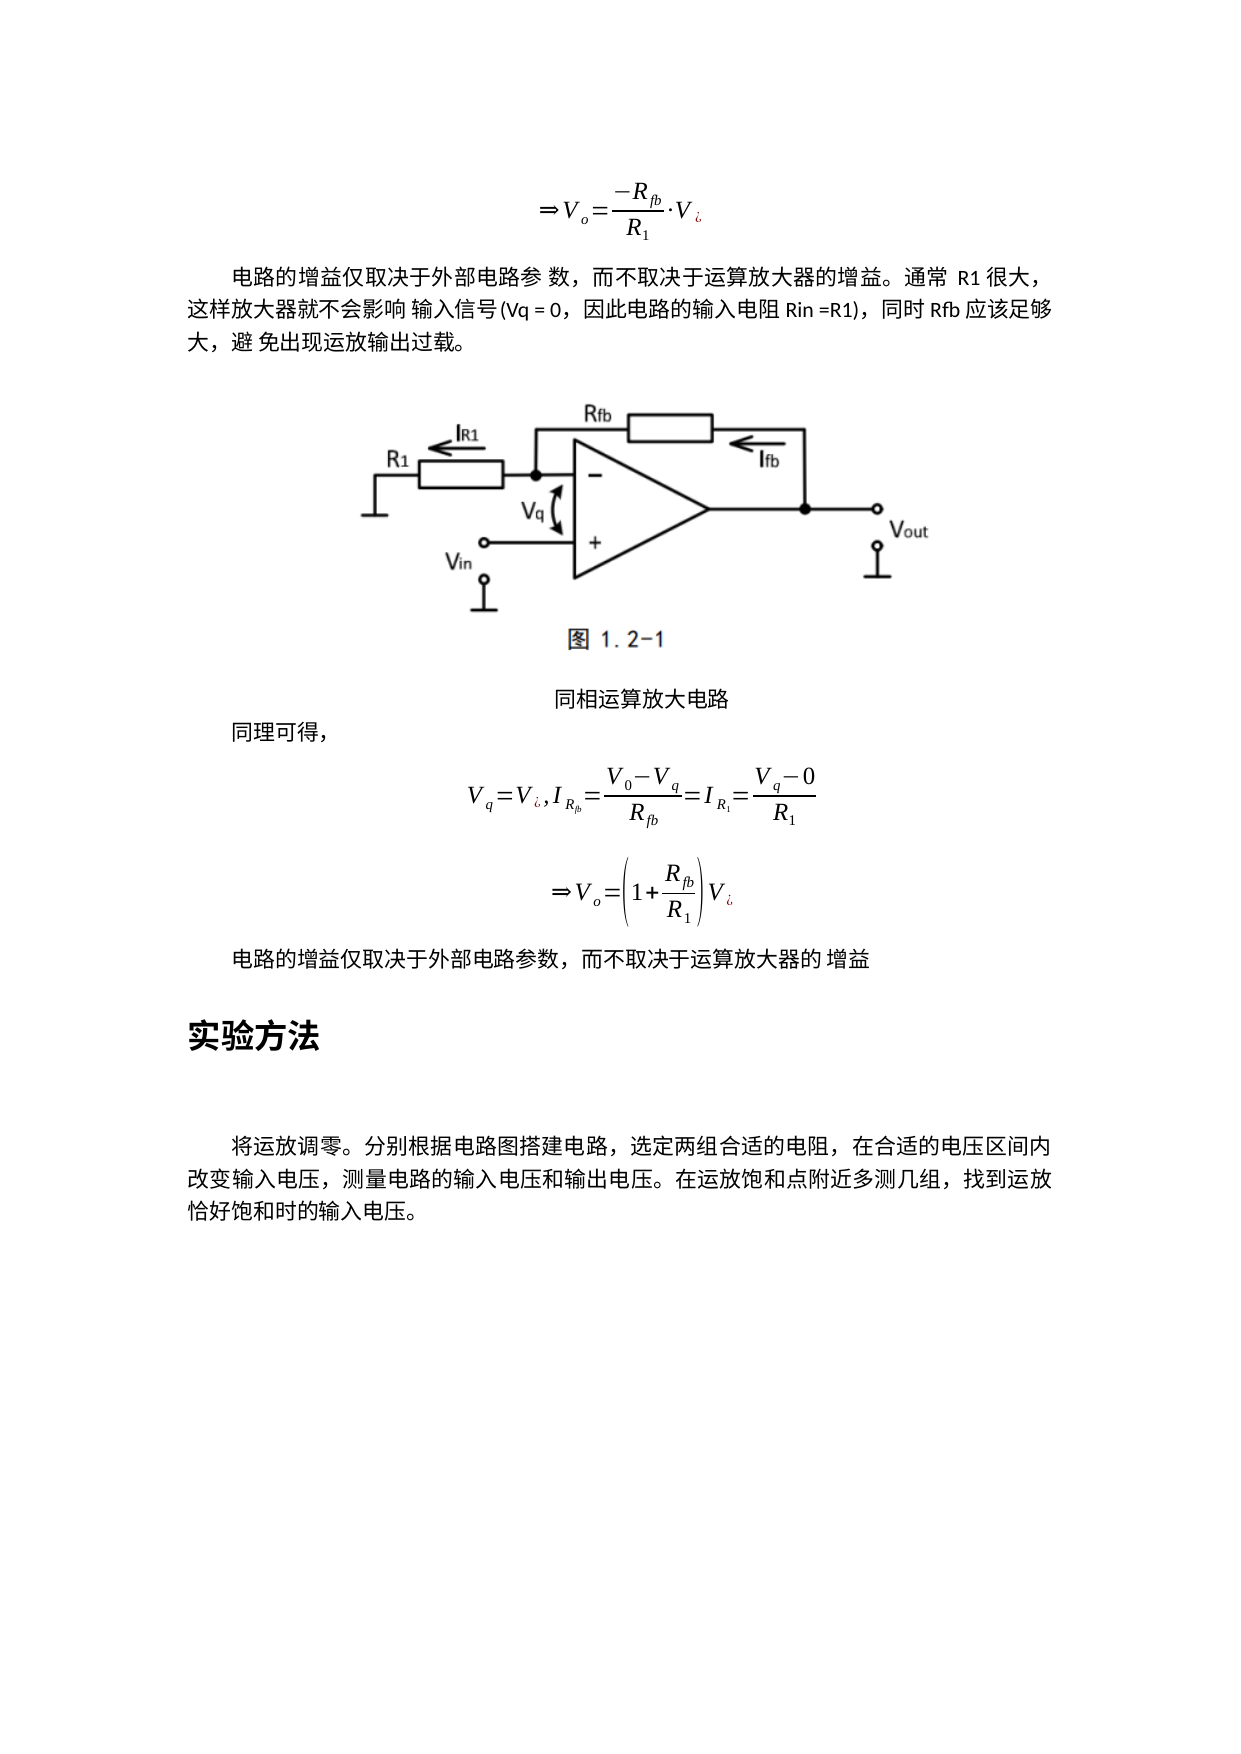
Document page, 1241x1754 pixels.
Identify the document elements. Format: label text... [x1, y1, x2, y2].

subtitle 实验方法 [187, 1002, 1053, 1067]
text 同相运算放大电路 [187, 682, 1053, 714]
text 电路的增益仅取决于外部电路参数，而不取决于运算放大器的 增益 [187, 942, 1053, 974]
text 将运放调零。分别根据电路图搭建电路，选定两组合适的电阻，在合适的电压区间内改变输入电压，测量电路的输入电压和输出电压。在运放饱和点附近多测几组，找到运放恰好饱和时的输入电压。 [187, 1129, 1053, 1226]
picture [338, 389, 946, 674]
text 电路的增益仅取决于外部电路参 数，而不取决于运算放大器的增益。通常 R1 很大，这样放大器就不会影响 输入信号(Vq = 0，因此电路的输入电阻 Rin =R1)，同时 Rfb 应该足够大，避 免出现运放输出过载。 [187, 259, 1053, 357]
text 同理可得， [187, 714, 1053, 747]
